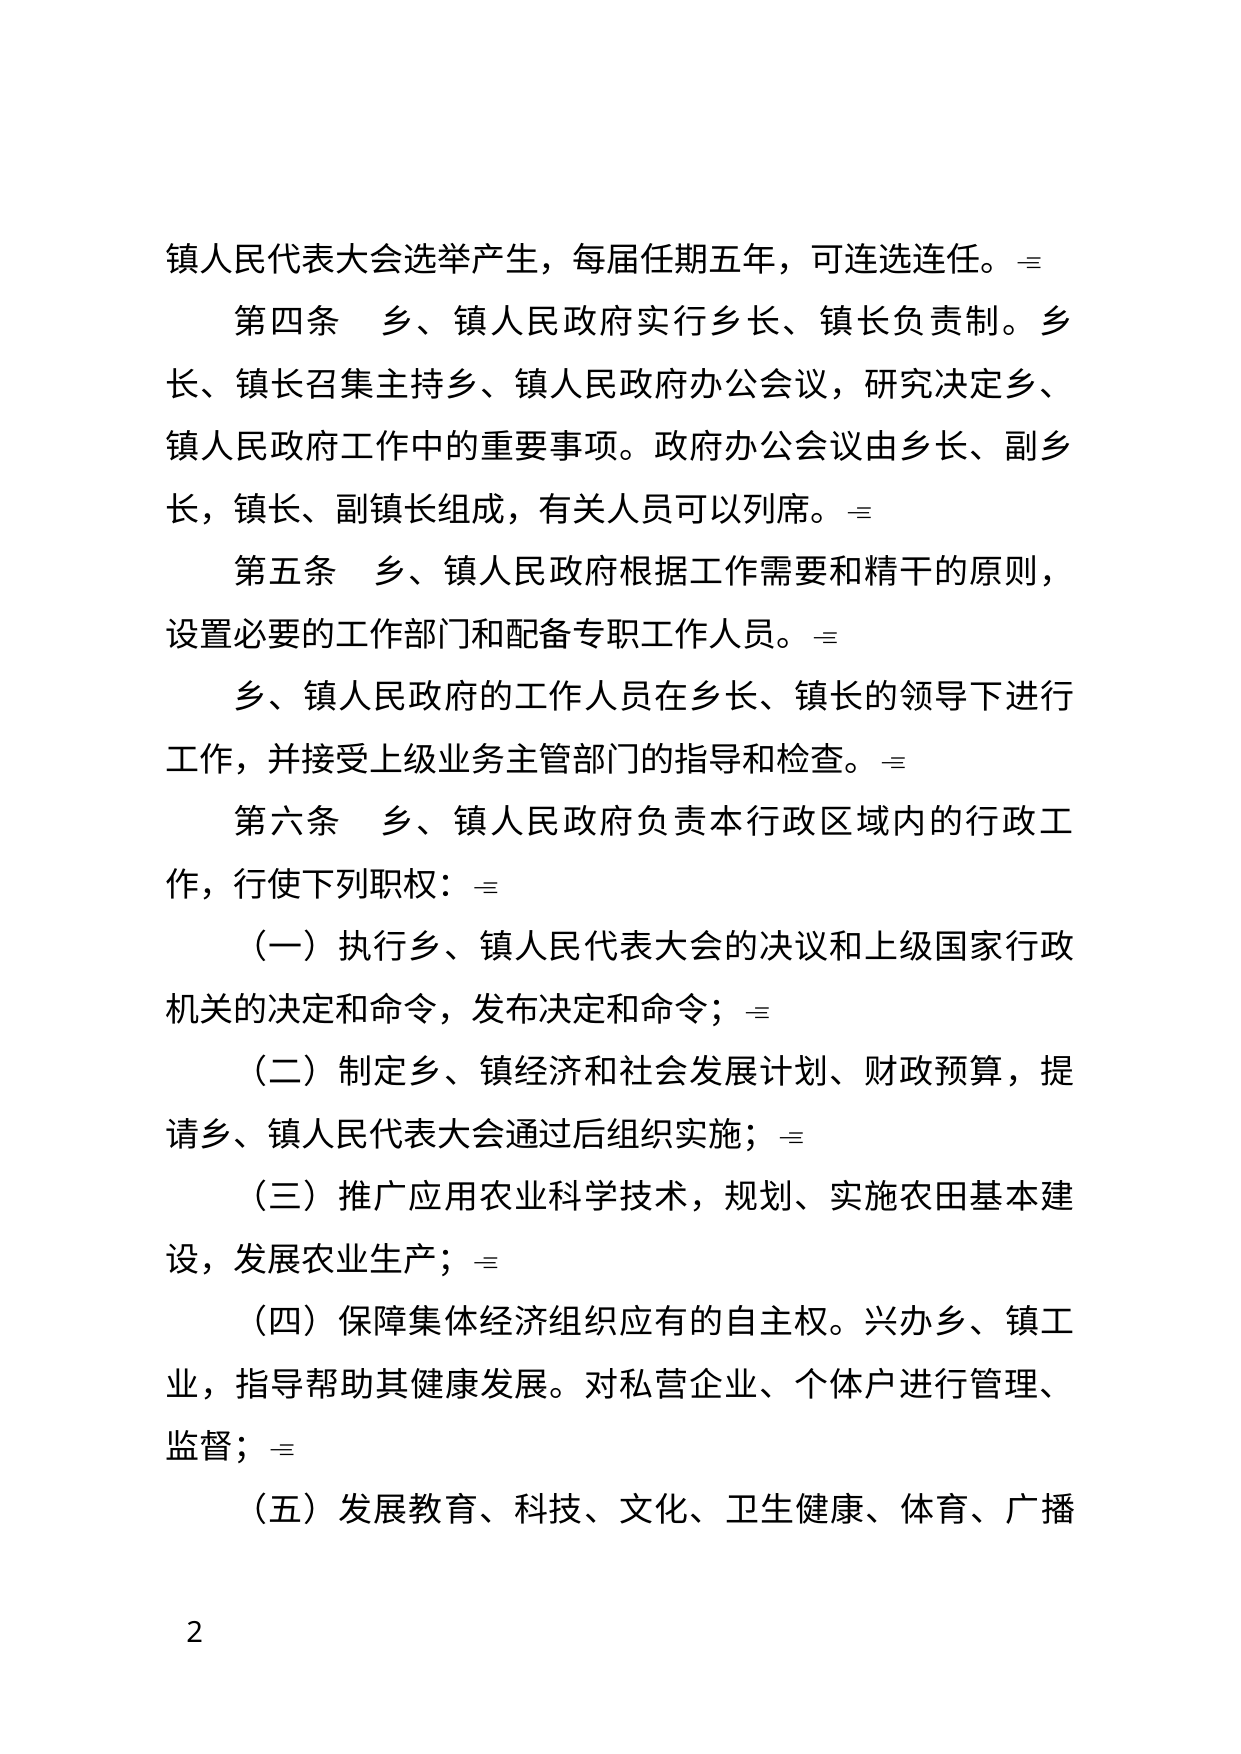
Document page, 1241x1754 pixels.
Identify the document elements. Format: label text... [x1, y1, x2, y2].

text （三）推广应用农业科学技术，规划、实施农田基本建设，发展农业生产； [165, 1158, 1075, 1283]
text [165, 1471, 1075, 1533]
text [165, 221, 1075, 283]
text 第五条 乡、镇人民政府根据工作需要和精干的原则，设置必要的工作部门和配备专职工作人员。 [165, 533, 1075, 658]
text 乡、镇人民政府的工作人员在乡长、镇长的领导下进行工作，并接受上级业务主管部门的指导和检查。 [165, 658, 1075, 783]
text （四）保障集体经济组织应有的自主权。兴办乡、镇工业，指导帮助其健康发展。对私营企业、个体户进行管理、监督； [165, 1283, 1075, 1471]
text （二）制定乡、镇经济和社会发展计划、财政预算，提请乡、镇人民代表大会通过后组织实施； [165, 1033, 1075, 1158]
text 第四条 乡、镇人民政府实行乡长、镇长负责制。乡长、镇长召集主持乡、镇人民政府办公会议，研究决定乡、镇人民政府工作中的重要事项。政府办公会议由乡长、副乡长，镇长、副镇长组成，有关人员可以列席。 [165, 283, 1075, 533]
text （一）执行乡、镇人民代表大会的决议和上级国家行政机关的决定和命令，发布决定和命令； [165, 908, 1075, 1033]
text 第六条 乡、镇人民政府负责本行政区域内的行政工作，行使下列职权： [165, 783, 1075, 908]
